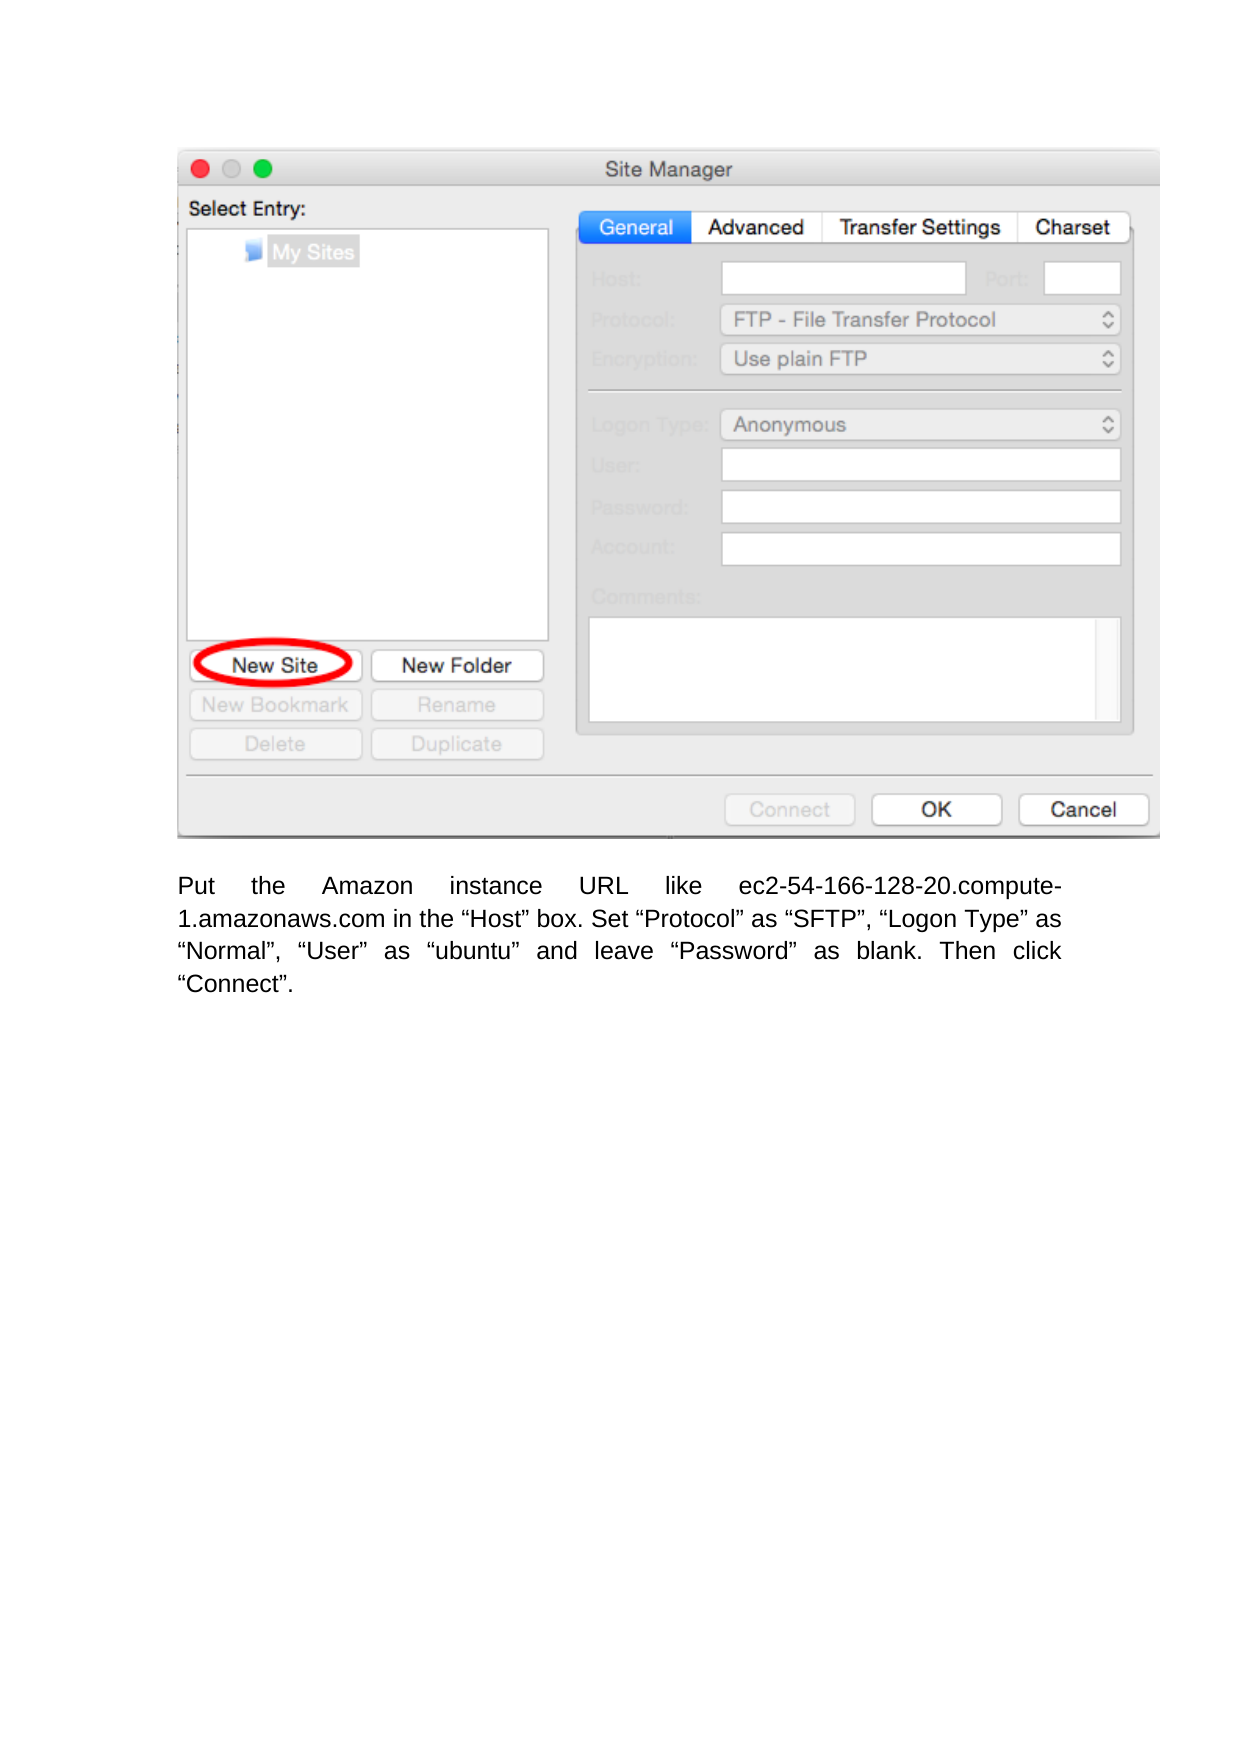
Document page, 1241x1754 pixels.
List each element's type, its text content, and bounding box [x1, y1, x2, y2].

text Put the Amazon instance URL like ec2-54-166-128-20.compute-1.amazonaws.com in the “Host” box. Set “Protocol” as “SFTP”, “Logon Type” as “Normal”, “User” as “ubuntu” and leave “Password” as blank. Then click “Connect”. [177, 867, 1063, 997]
picture [177, 147, 1160, 839]
